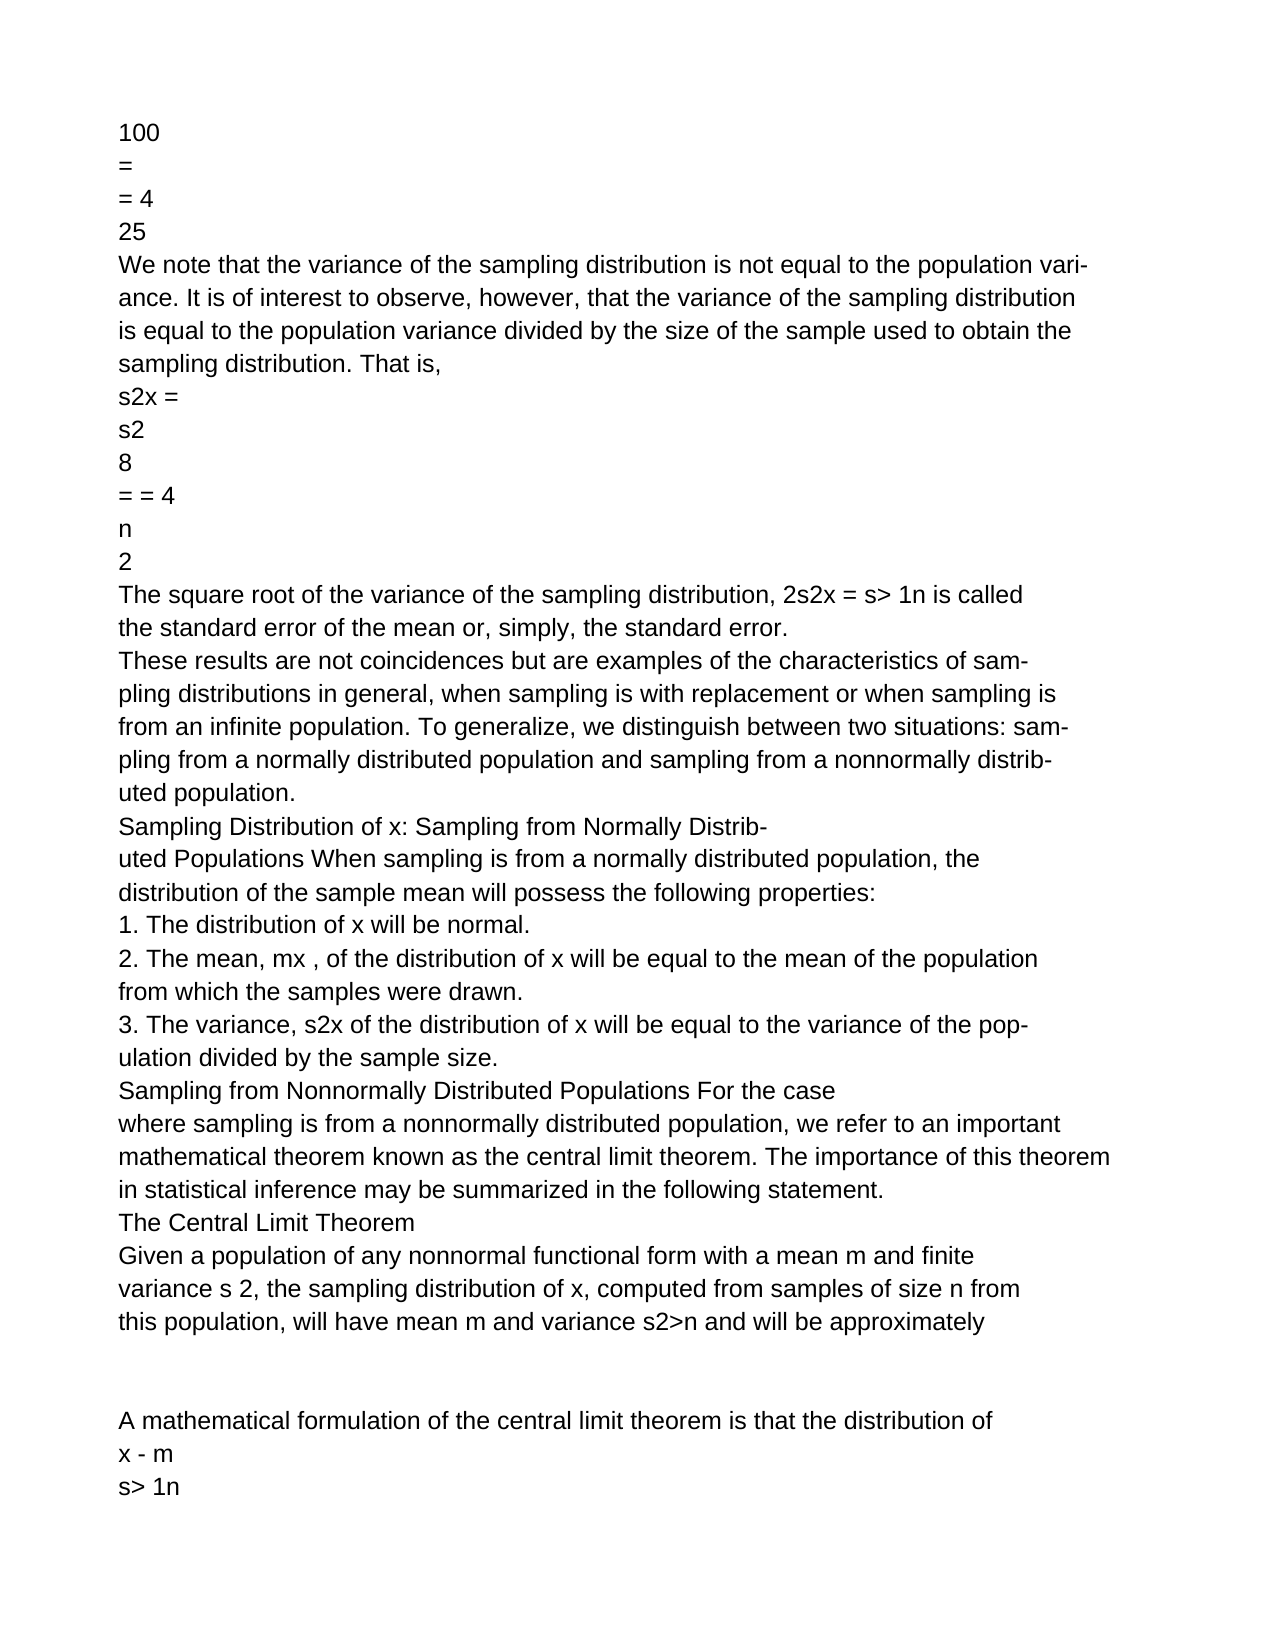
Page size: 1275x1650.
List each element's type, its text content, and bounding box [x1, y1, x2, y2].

text Sampling Distribution of x: Sampling from Normally Distrib- [118, 811, 1157, 840]
text pling distributions in general, when sampling is with replacement or when sampling is [118, 679, 1157, 708]
text = 4 [118, 184, 1157, 213]
text the standard error of the mean or, simply, the standard error. [118, 613, 1157, 642]
text distribution of the sample mean will possess the following properties: [118, 877, 1157, 906]
text = [118, 151, 1157, 180]
text from an infinite population. To generalize, we distinguish between two situations: sam- [118, 712, 1157, 741]
text Sampling from Nonnormally Distributed Populations For the case [118, 1076, 1157, 1104]
text = = 4 [118, 481, 1157, 510]
text These results are not coincidences but are examples of the characteristics of sam- [118, 646, 1157, 675]
text is equal to the population variance divided by the size of the sample used to obtain the [118, 316, 1157, 345]
text variance s 2, the sampling distribution of x, computed from samples of size n from [118, 1274, 1157, 1302]
text sampling distribution. That is, [118, 349, 1157, 378]
text uted population. [118, 778, 1157, 807]
text s2 [118, 415, 1157, 444]
text pling from a normally distributed population and sampling from a nonnormally distrib- [118, 745, 1157, 774]
text n [118, 514, 1157, 543]
text Given a population of any nonnormal functional form with a mean m and finite [118, 1241, 1157, 1269]
text The Central Limit Theorem [118, 1208, 1157, 1236]
text A mathematical formulation of the central limit theorem is that the distribution of [118, 1406, 1157, 1434]
text ulation divided by the sample size. [118, 1043, 1157, 1071]
text s> 1n [118, 1472, 1157, 1501]
text 2 [118, 547, 1157, 576]
text x - m [118, 1439, 1157, 1468]
text this population, will have mean m and variance s2>n and will be approximately [118, 1307, 1157, 1336]
text in statistical inference may be summarized in the following statement. [118, 1175, 1157, 1203]
text 8 [118, 448, 1157, 477]
text 1. The distribution of x will be normal. [118, 911, 1157, 939]
text where sampling is from a nonnormally distributed population, we refer to an important [118, 1109, 1157, 1137]
text mathematical theorem known as the central limit theorem. The importance of this theorem [118, 1142, 1157, 1170]
text 25 [118, 217, 1157, 246]
text s2x = [118, 382, 1157, 411]
text ance. It is of interest to observe, however, that the variance of the sampling distribution [118, 283, 1157, 312]
text 3. The variance, s2x of the distribution of x will be equal to the variance of the pop- [118, 1009, 1157, 1038]
text from which the samples were drawn. [118, 977, 1157, 1005]
text 100 [118, 118, 1157, 147]
text 2. The mean, mx , of the distribution of x will be equal to the mean of the population [118, 943, 1157, 972]
text The square root of the variance of the sampling distribution, 2s2x = s> 1n is called [118, 580, 1157, 609]
text We note that the variance of the sampling distribution is not equal to the population vari- [118, 250, 1157, 279]
text uted Populations When sampling is from a normally distributed population, the [118, 844, 1157, 873]
